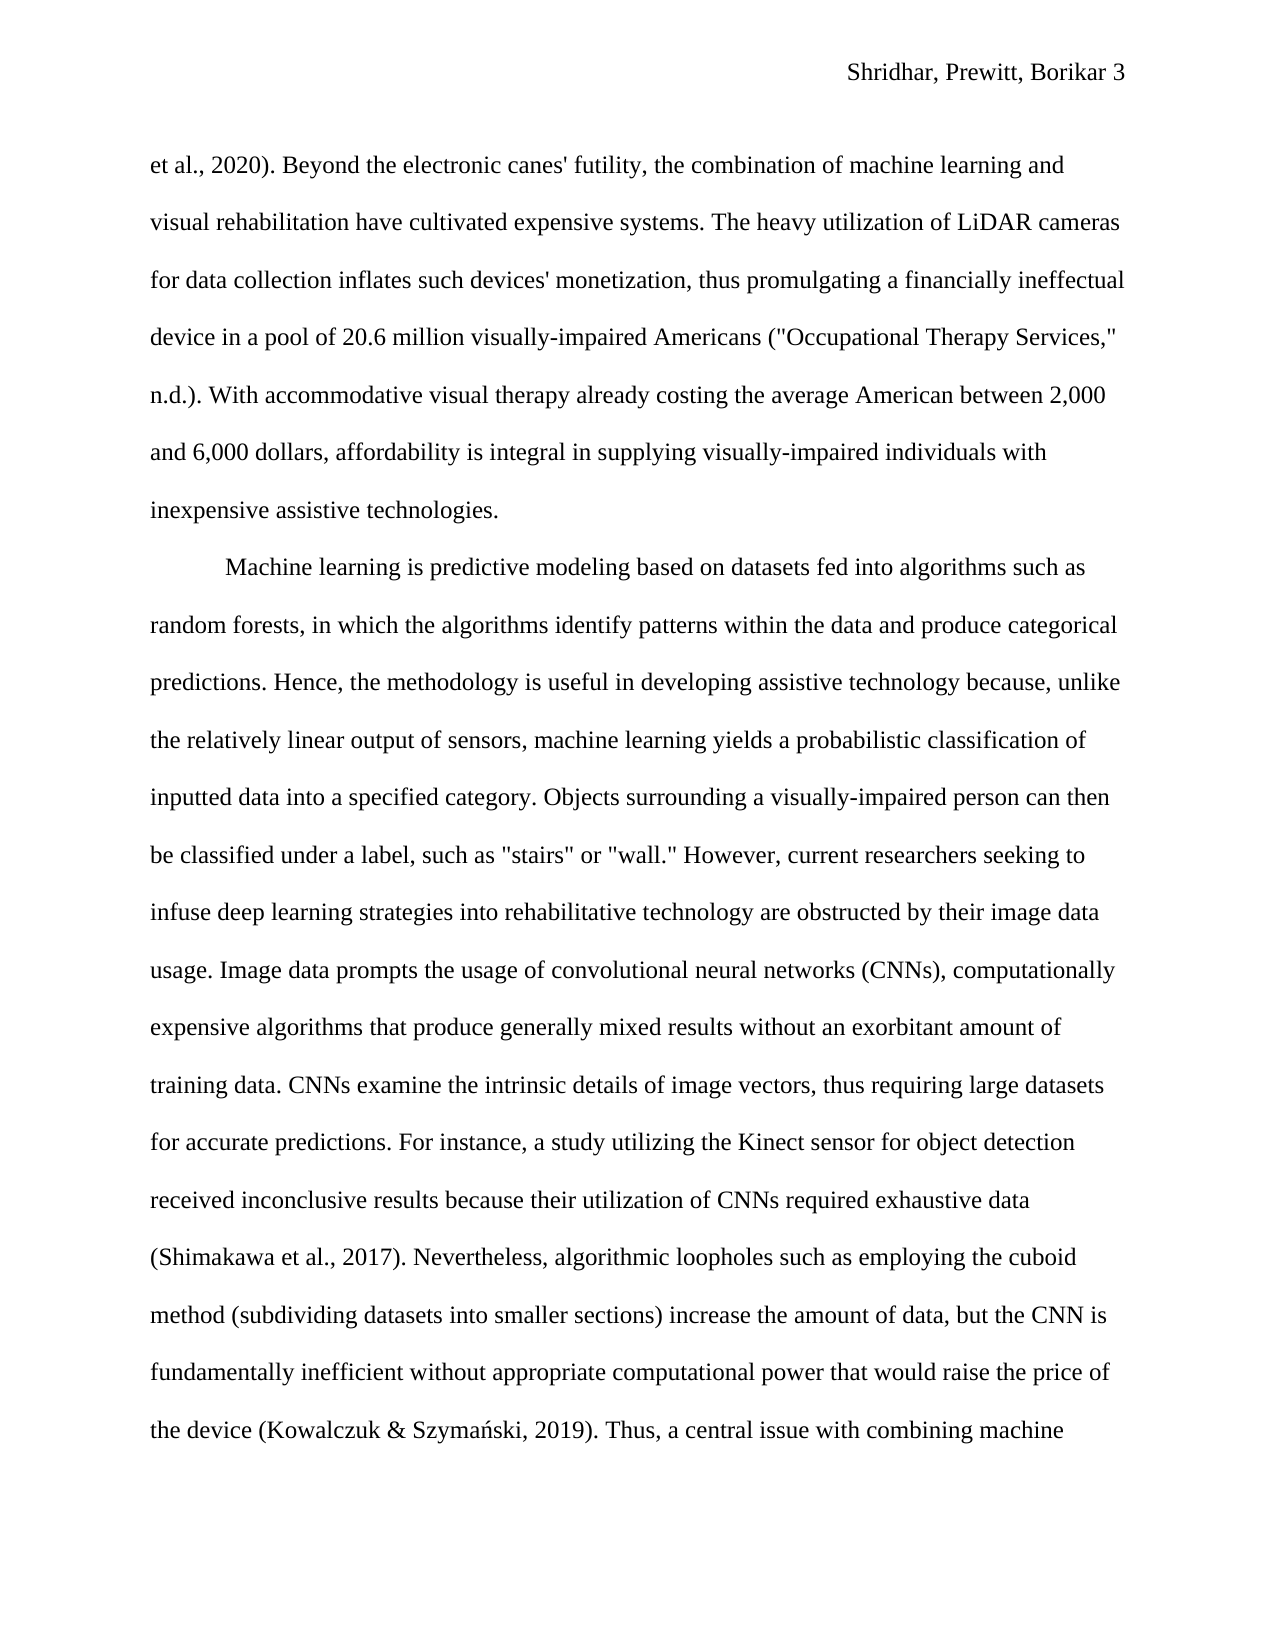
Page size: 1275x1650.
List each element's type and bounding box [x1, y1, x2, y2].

text [150, 552, 1125, 1444]
text [150, 150, 1125, 524]
